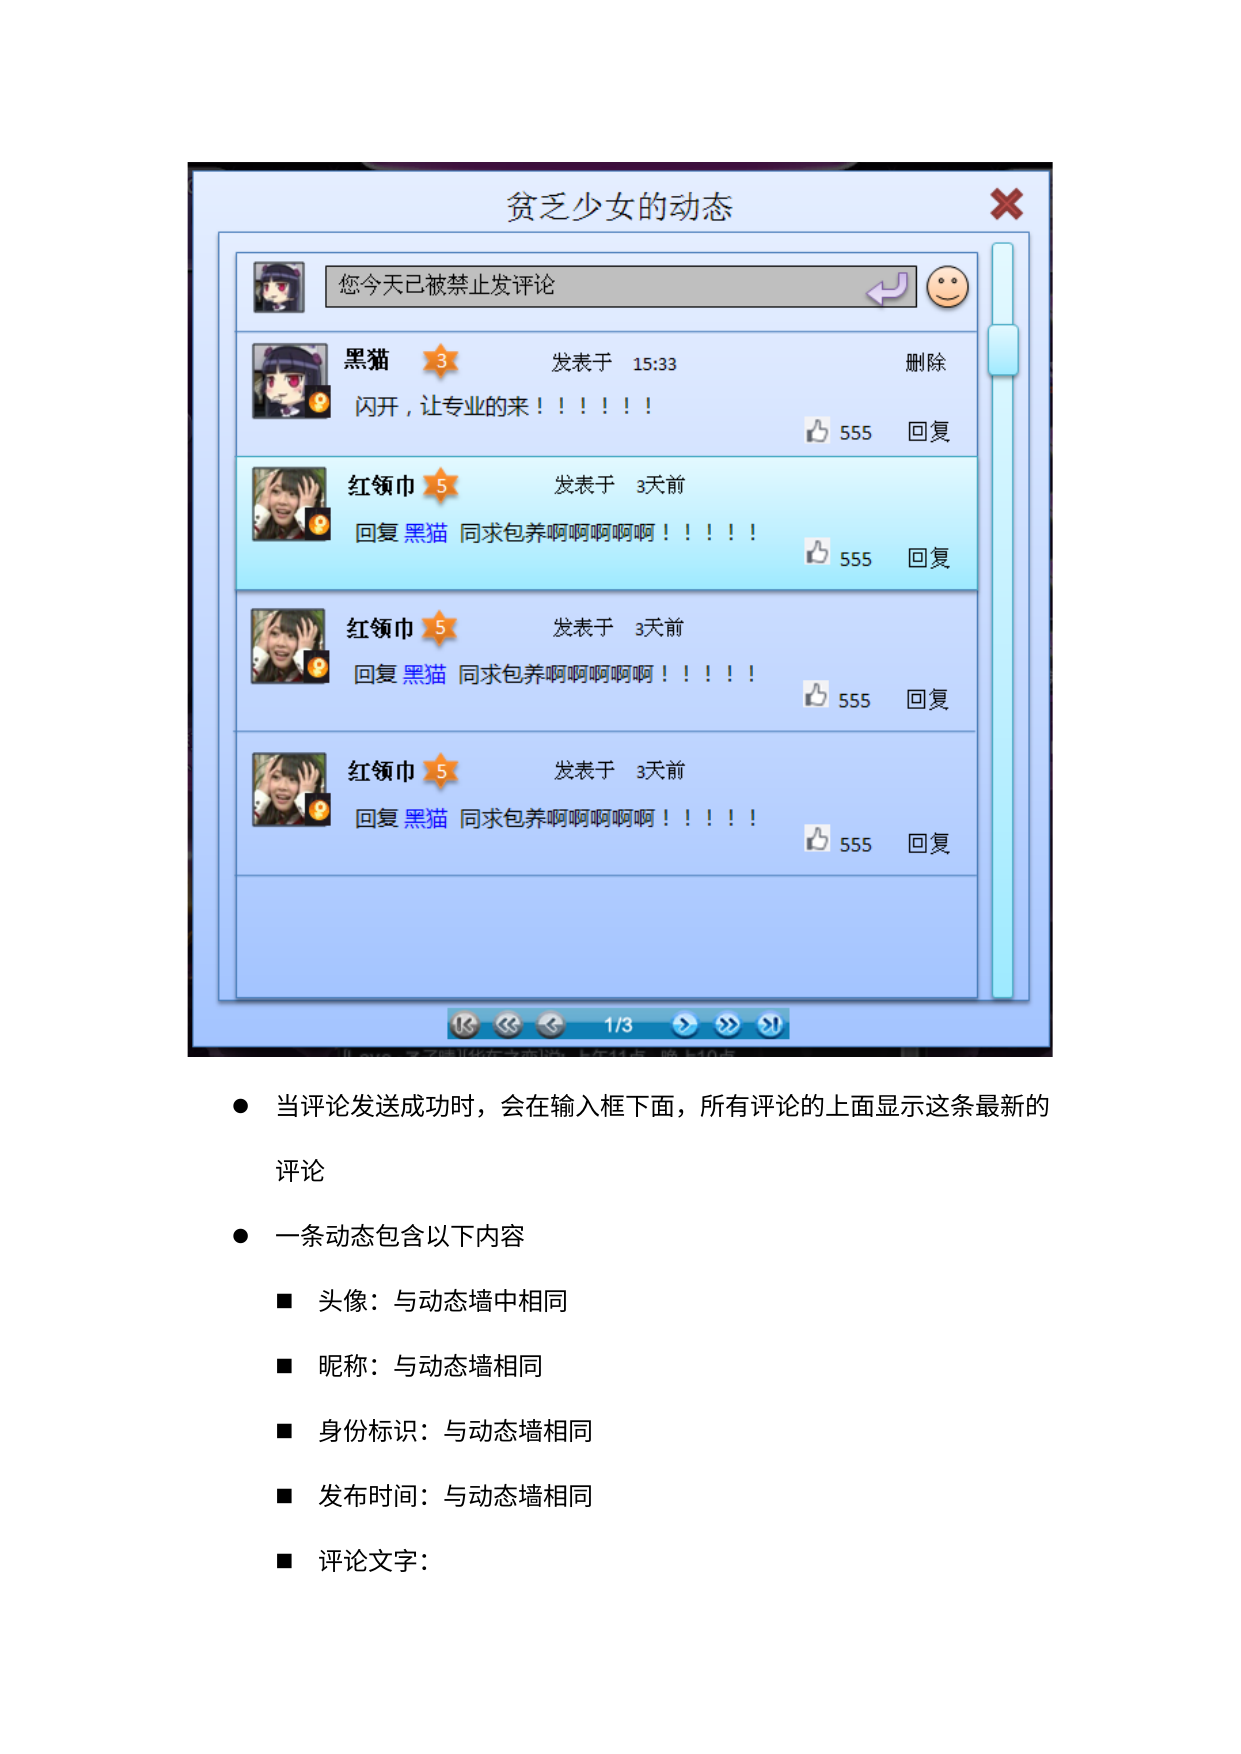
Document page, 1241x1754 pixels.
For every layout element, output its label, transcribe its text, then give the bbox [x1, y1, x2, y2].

list 评论文字： [275, 1527, 1053, 1592]
list 当评论发送成功时，会在输入框下面，所有评论的上面显示这条最新的评论 [231, 1072, 1053, 1202]
list 昵称：与动态墙相同 [275, 1332, 1053, 1397]
list 头像：与动态墙中相同 [275, 1267, 1053, 1332]
list 发布时间：与动态墙相同 [275, 1462, 1053, 1527]
picture [187, 162, 1053, 1057]
list 一条动态包含以下内容 [231, 1202, 1053, 1267]
list 身份标识：与动态墙相同 [275, 1397, 1053, 1462]
